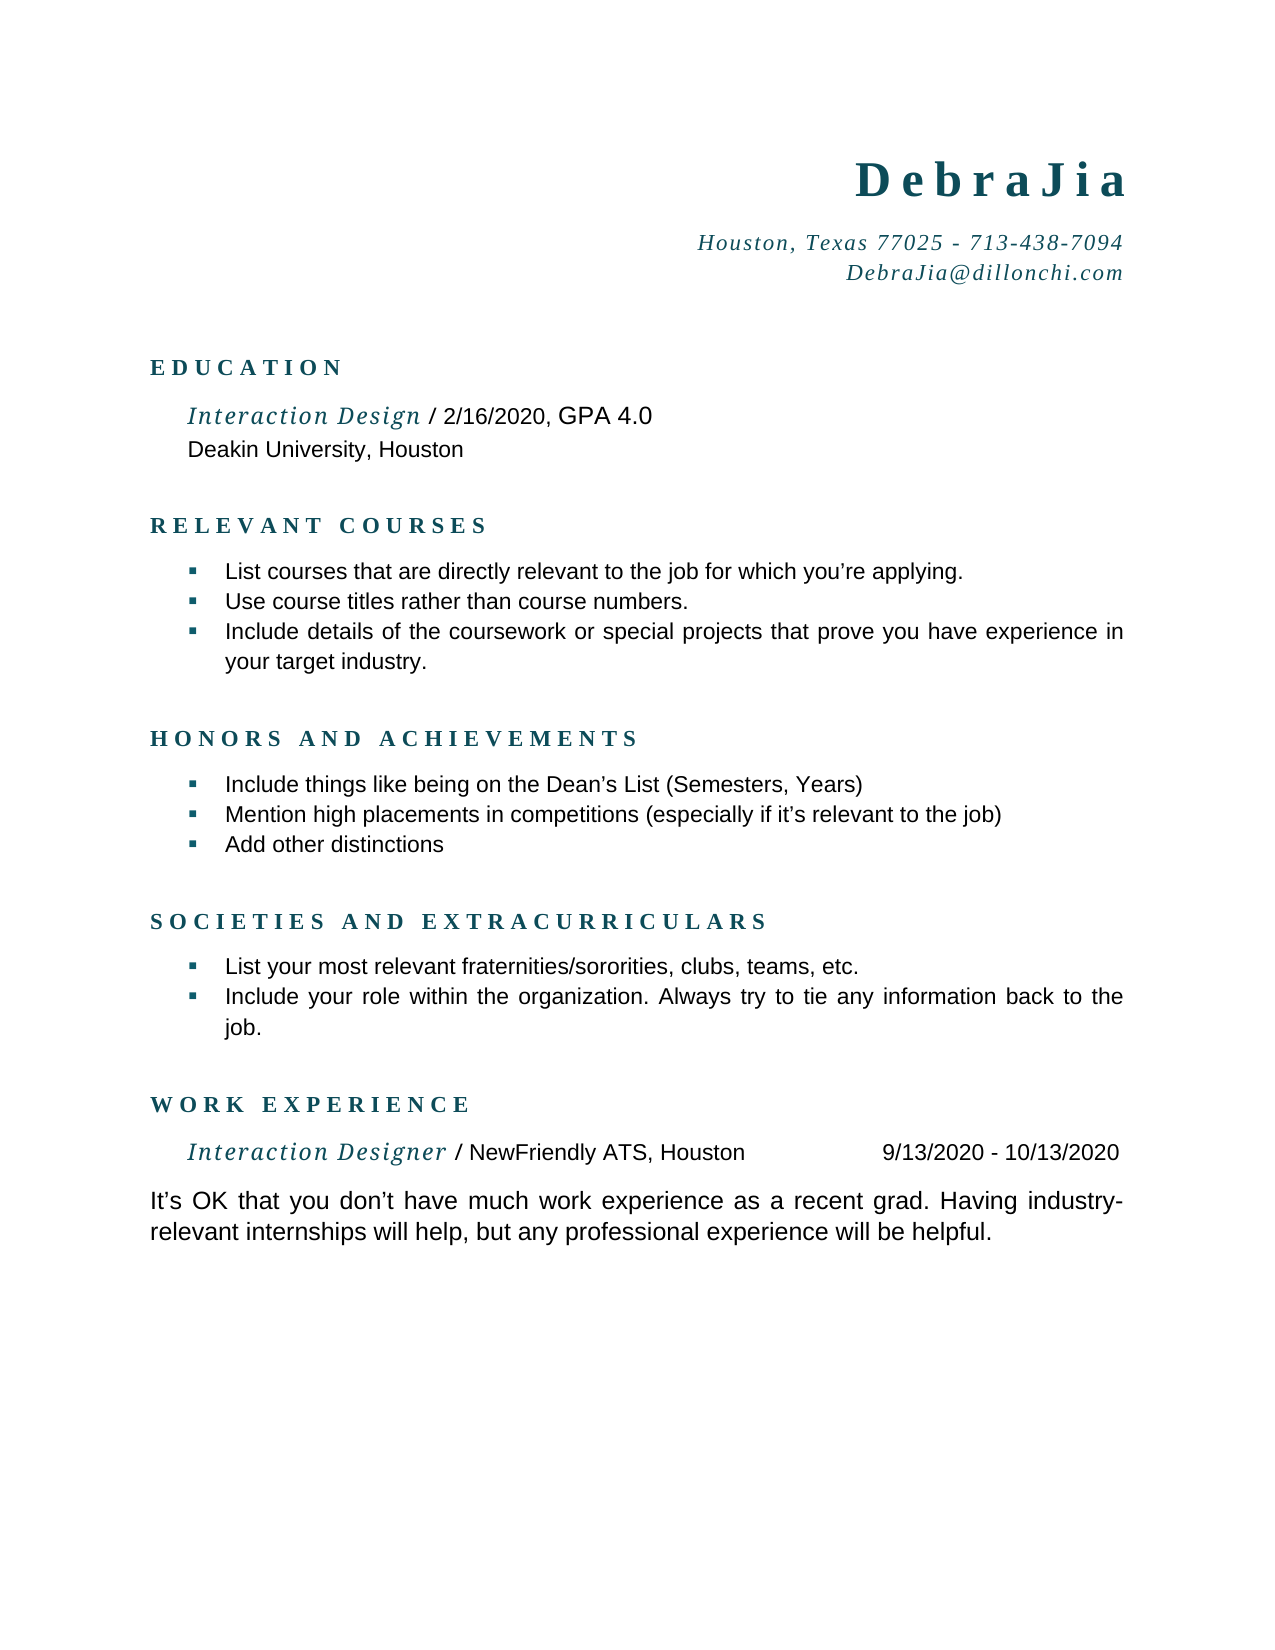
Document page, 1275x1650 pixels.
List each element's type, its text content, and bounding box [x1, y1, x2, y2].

list Include things like being on the Dean’s List (Semesters, Years) [187, 771, 1125, 797]
list Include your role within the organization. Always try to tie any information back to the job. [187, 983, 1125, 1040]
list List courses that are directly relevant to the job for which you’re applying. [187, 558, 1125, 584]
text HONORS AND ACHIEVEMENTS [150, 725, 1125, 752]
text It’s OK that you don’t have much work experience as a recent grad. Having industry-relevant internships will help, but any professional experience will be helpful. [150, 1186, 1125, 1246]
text DebraJia [150, 150, 1125, 207]
list List your most relevant fraternities/sororities, clubs, teams, etc. [187, 953, 1125, 979]
list Include details of the coursework or special projects that prove you have experience in your target industry. [187, 618, 1125, 675]
list Add other distinctions [187, 831, 1125, 857]
text Interaction Designer / NewFriendly ATS, Houston 9/13/2020 - 10/13/2020 [150, 1136, 1125, 1167]
text Deakin University, Houston [187, 436, 1125, 462]
text Houston, Texas 77025 - 713-438-7094 [187, 229, 1125, 255]
text WORK EXPERIENCE [150, 1091, 1125, 1117]
list Use course titles rather than course numbers. [187, 588, 1125, 614]
text DebraJia@dillonchi.com [150, 259, 1125, 285]
text EDUCATION [150, 354, 1125, 381]
text RELEVANT COURSES [150, 513, 1125, 539]
text Interaction Design / 2/16/2020, GPA 4.0 [187, 399, 1125, 431]
text SOCIETIES AND EXTRACURRICULARS [150, 908, 1125, 934]
list Mention high placements in competitions (especially if it’s relevant to the job) [187, 801, 1125, 827]
